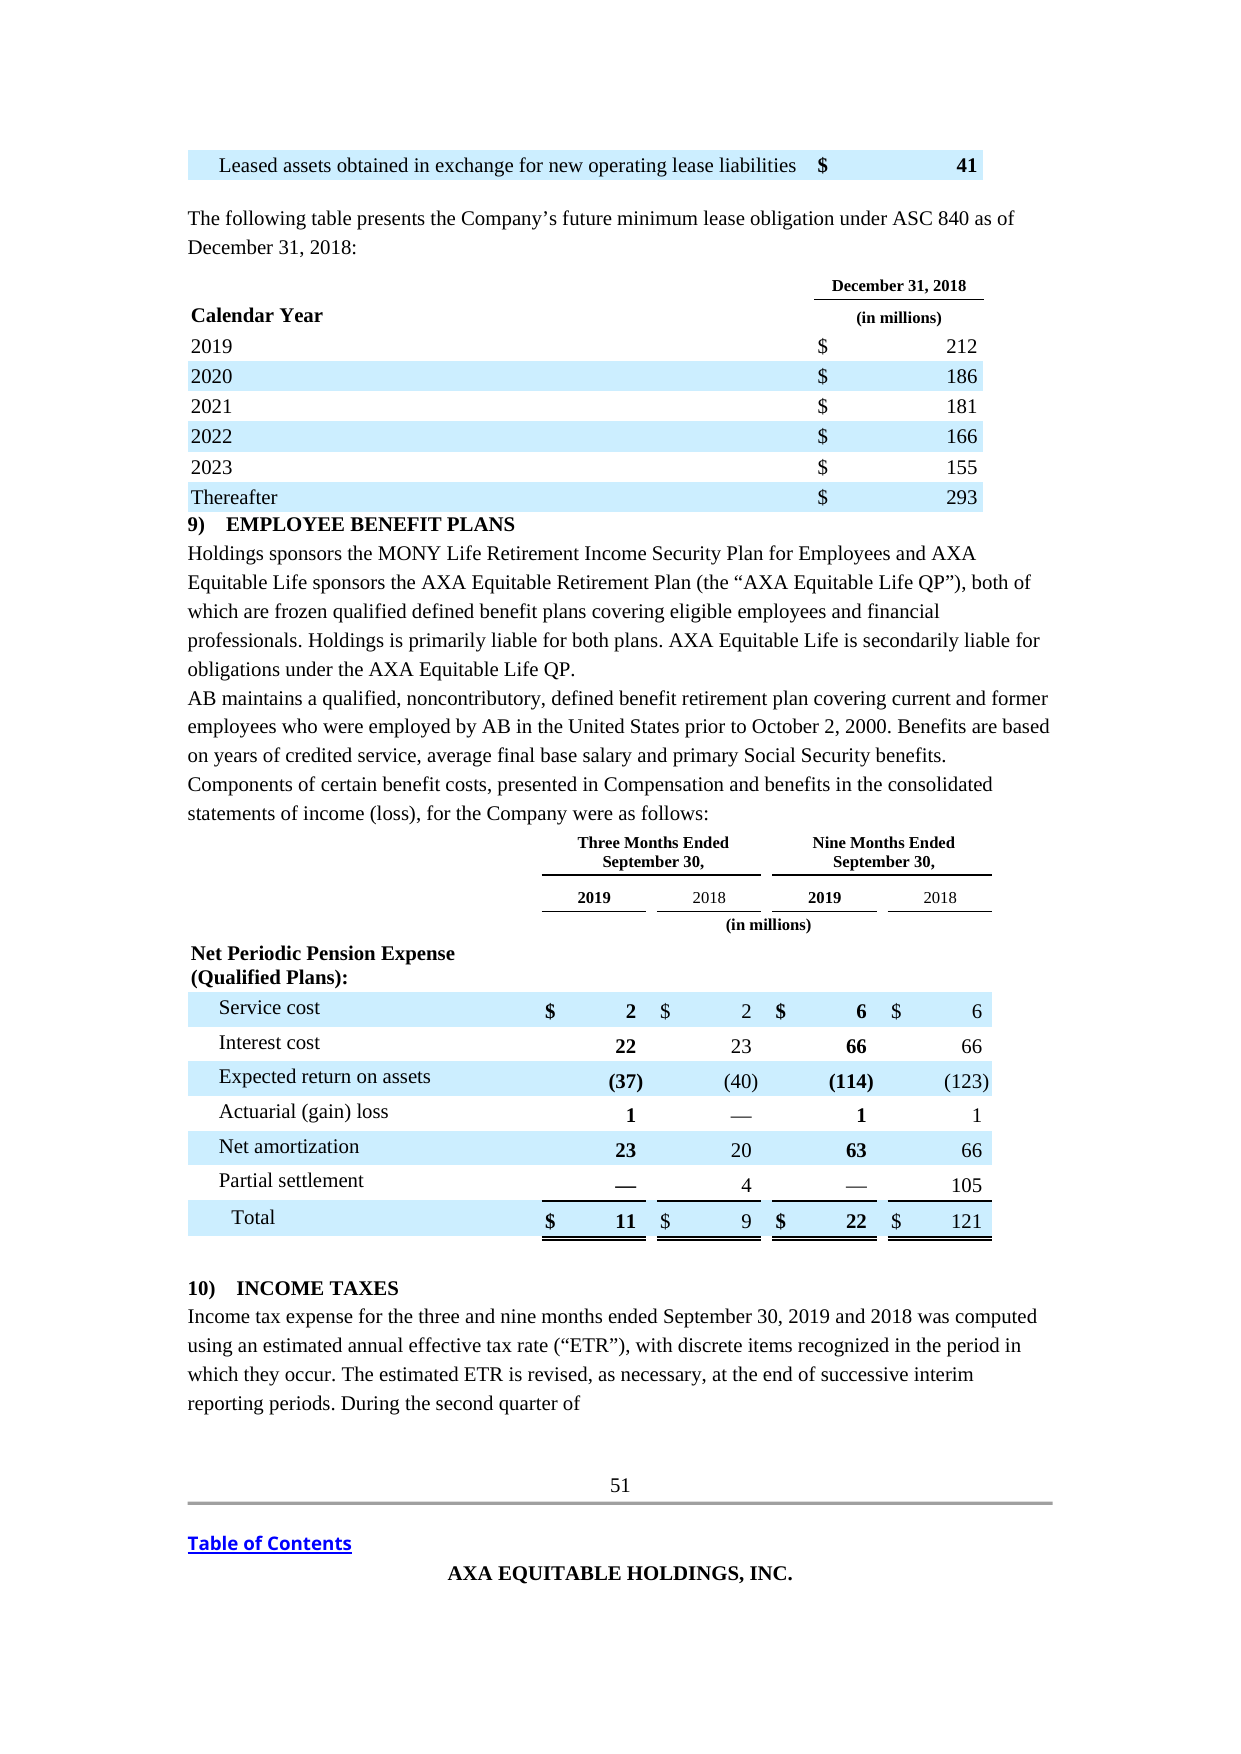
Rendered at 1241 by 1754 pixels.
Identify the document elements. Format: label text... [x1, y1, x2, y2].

text Holdings sponsors the MONY Life Retirement Income Security Plan for Employees and AXA Equitable Life sponsors the AXA Equitable Retirement Plan (the “AXA Equitable Life QP”), both of which are frozen qualified defined benefit plans covering eligible employees and financial professionals. Holdings is primarily liable for both plans. AXA Equitable Life is secondarily liable for obligations under the AXA Equitable Life QP. [187, 541, 1053, 681]
text AB maintains a qualified, noncontributory, defined benefit retirement plan covering current and former employees who were employed by AB in the United States prior to October 2, 2000. Benefits are based on years of credited service, average final base salary and primary Social Security benefits. [187, 685, 1053, 767]
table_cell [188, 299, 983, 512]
text Income tax expense for the three and nine months ended September 30, 2019 and 2018 was computed using an estimated annual effective tax rate (“ETR”), with discrete items recognized in the period in which they occur. The estimated ETR is revised, as necessary, at the end of successive interim reporting periods. During the second quarter of [187, 1304, 1053, 1415]
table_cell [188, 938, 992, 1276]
text The following table presents the Company’s future minimum lease obligation under ASC 840 as of December 31, 2018: [187, 206, 1053, 259]
text 9) EMPLOYEE BENEFIT PLANS [187, 512, 1053, 536]
text 10) INCOME TAXES [187, 1276, 1053, 1300]
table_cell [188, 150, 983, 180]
text AXA EQUITABLE HOLDINGS, INC. [187, 1561, 1053, 1585]
text 51 [187, 1473, 1053, 1497]
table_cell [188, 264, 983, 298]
text Table of Contents [187, 1530, 1053, 1556]
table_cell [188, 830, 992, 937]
text Components of certain benefit costs, presented in Compensation and benefits in the consolidated statements of income (loss), for the Company were as follows: [187, 772, 1053, 825]
